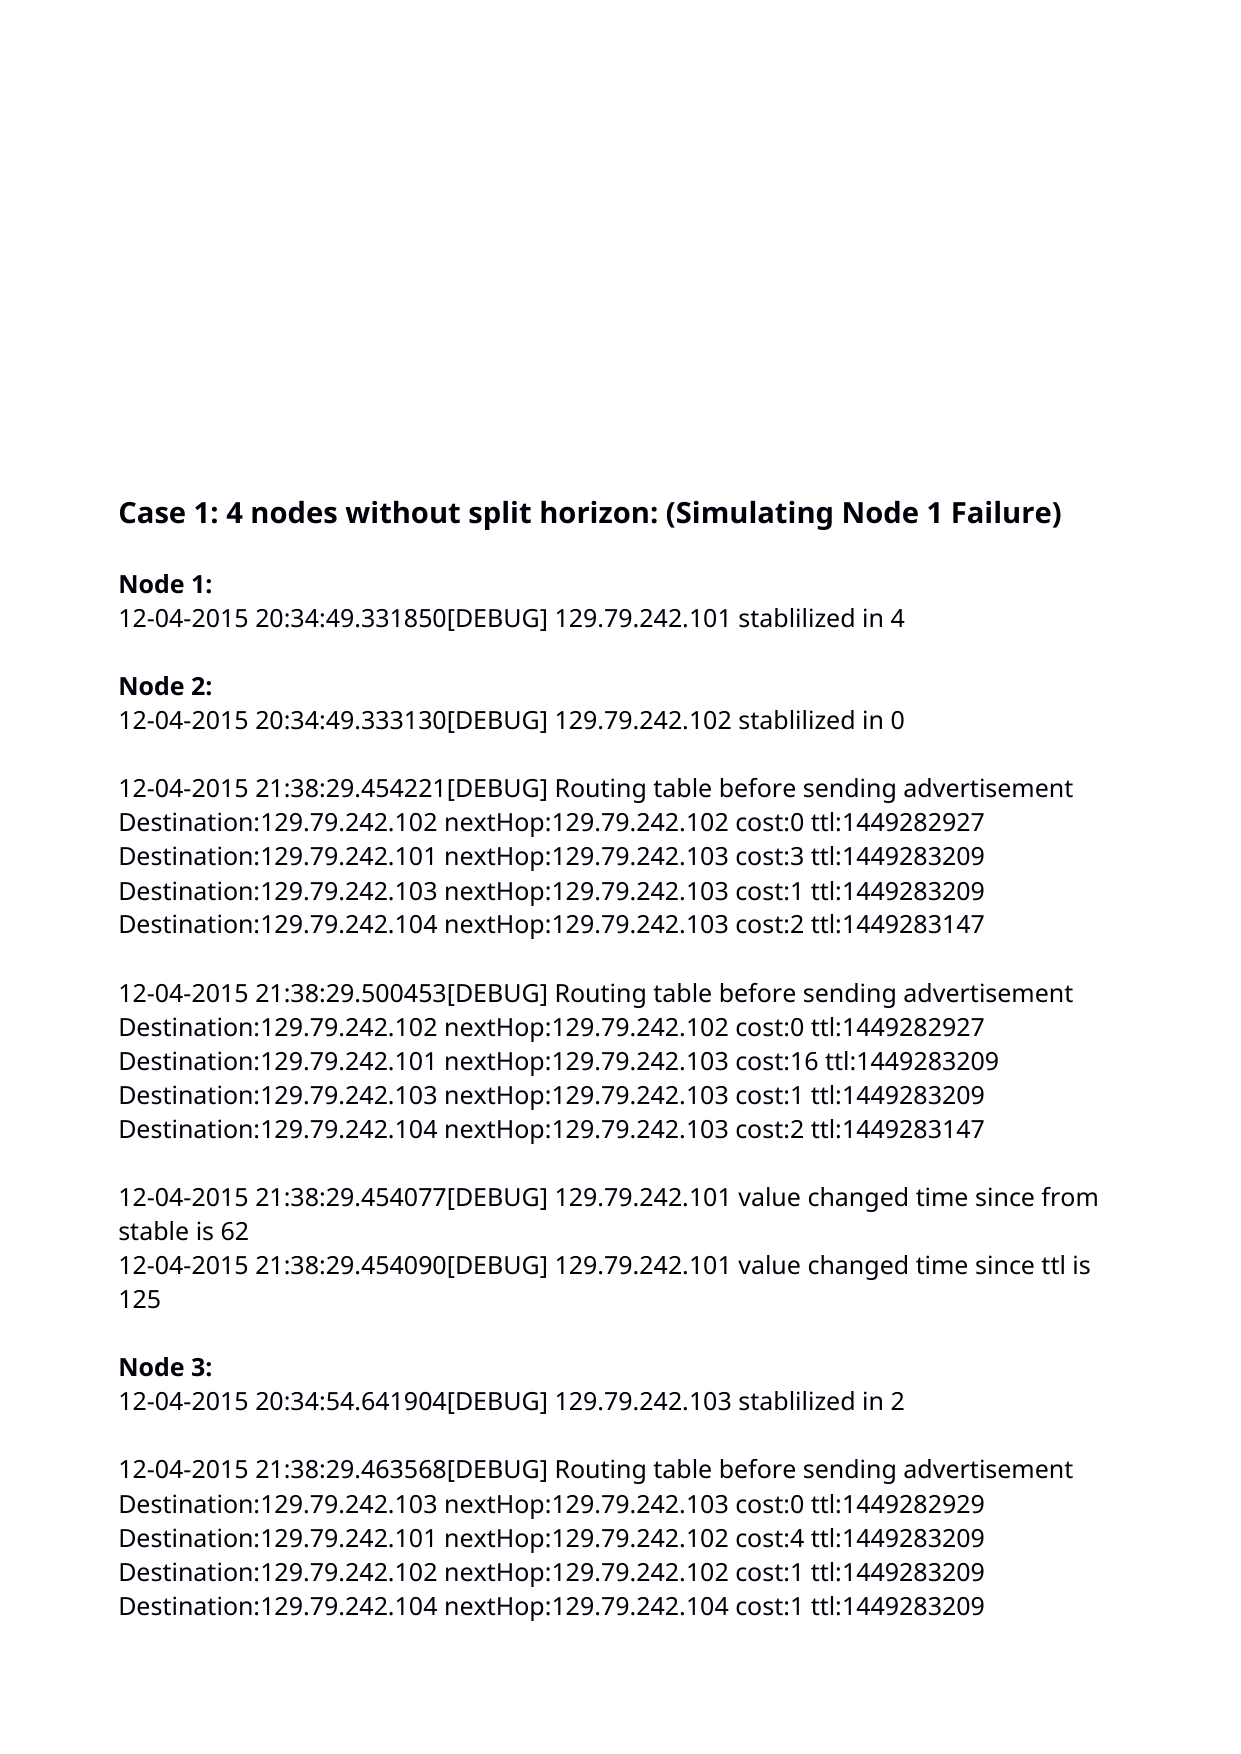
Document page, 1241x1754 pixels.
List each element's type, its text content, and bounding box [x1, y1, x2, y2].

text Destination:129.79.242.104 nextHop:129.79.242.104 cost:1 ttl:1449283209 [118, 1588, 1122, 1622]
text Destination:129.79.242.103 nextHop:129.79.242.103 cost:0 ttl:1449282929 [118, 1486, 1122, 1520]
text Node 3: [118, 1350, 1122, 1384]
text Destination:129.79.242.104 nextHop:129.79.242.103 cost:2 ttl:1449283147 [118, 907, 1122, 941]
text 12-04-2015 20:34:49.333130[DEBUG] 129.79.242.102 stablilized in 0 [118, 703, 1122, 737]
text 12-04-2015 21:38:29.500453[DEBUG] Routing table before sending advertisement [118, 975, 1122, 1009]
text Node 1: [118, 567, 1122, 601]
text 12-04-2015 21:38:29.454090[DEBUG] 129.79.242.101 value changed time since ttl is 125 [118, 1248, 1122, 1316]
text 12-04-2015 20:34:49.331850[DEBUG] 129.79.242.101 stablilized in 4 [118, 601, 1122, 635]
text Destination:129.79.242.102 nextHop:129.79.242.102 cost:0 ttl:1449282927 [118, 1009, 1122, 1043]
text Destination:129.79.242.103 nextHop:129.79.242.103 cost:1 ttl:1449283209 [118, 873, 1122, 907]
text Destination:129.79.242.101 nextHop:129.79.242.103 cost:3 ttl:1449283209 [118, 839, 1122, 873]
text Destination:129.79.242.103 nextHop:129.79.242.103 cost:1 ttl:1449283209 [118, 1077, 1122, 1112]
text 12-04-2015 20:34:54.641904[DEBUG] 129.79.242.103 stablilized in 2 [118, 1384, 1122, 1418]
text 12-04-2015 21:38:29.454077[DEBUG] 129.79.242.101 value changed time since from stable is 62 [118, 1180, 1122, 1248]
text 12-04-2015 21:38:29.454221[DEBUG] Routing table before sending advertisement [118, 771, 1122, 805]
text 12-04-2015 21:38:29.463568[DEBUG] Routing table before sending advertisement [118, 1452, 1122, 1486]
text Destination:129.79.242.104 nextHop:129.79.242.103 cost:2 ttl:1449283147 [118, 1112, 1122, 1146]
text Destination:129.79.242.101 nextHop:129.79.242.103 cost:16 ttl:1449283209 [118, 1043, 1122, 1077]
text Destination:129.79.242.102 nextHop:129.79.242.102 cost:0 ttl:1449282927 [118, 805, 1122, 839]
text Destination:129.79.242.101 nextHop:129.79.242.102 cost:4 ttl:1449283209 [118, 1520, 1122, 1554]
text Node 2: [118, 669, 1122, 703]
text Case 1: 4 nodes without split horizon: (Simulating Node 1 Failure) [118, 493, 1122, 532]
text Destination:129.79.242.102 nextHop:129.79.242.102 cost:1 ttl:1449283209 [118, 1554, 1122, 1588]
